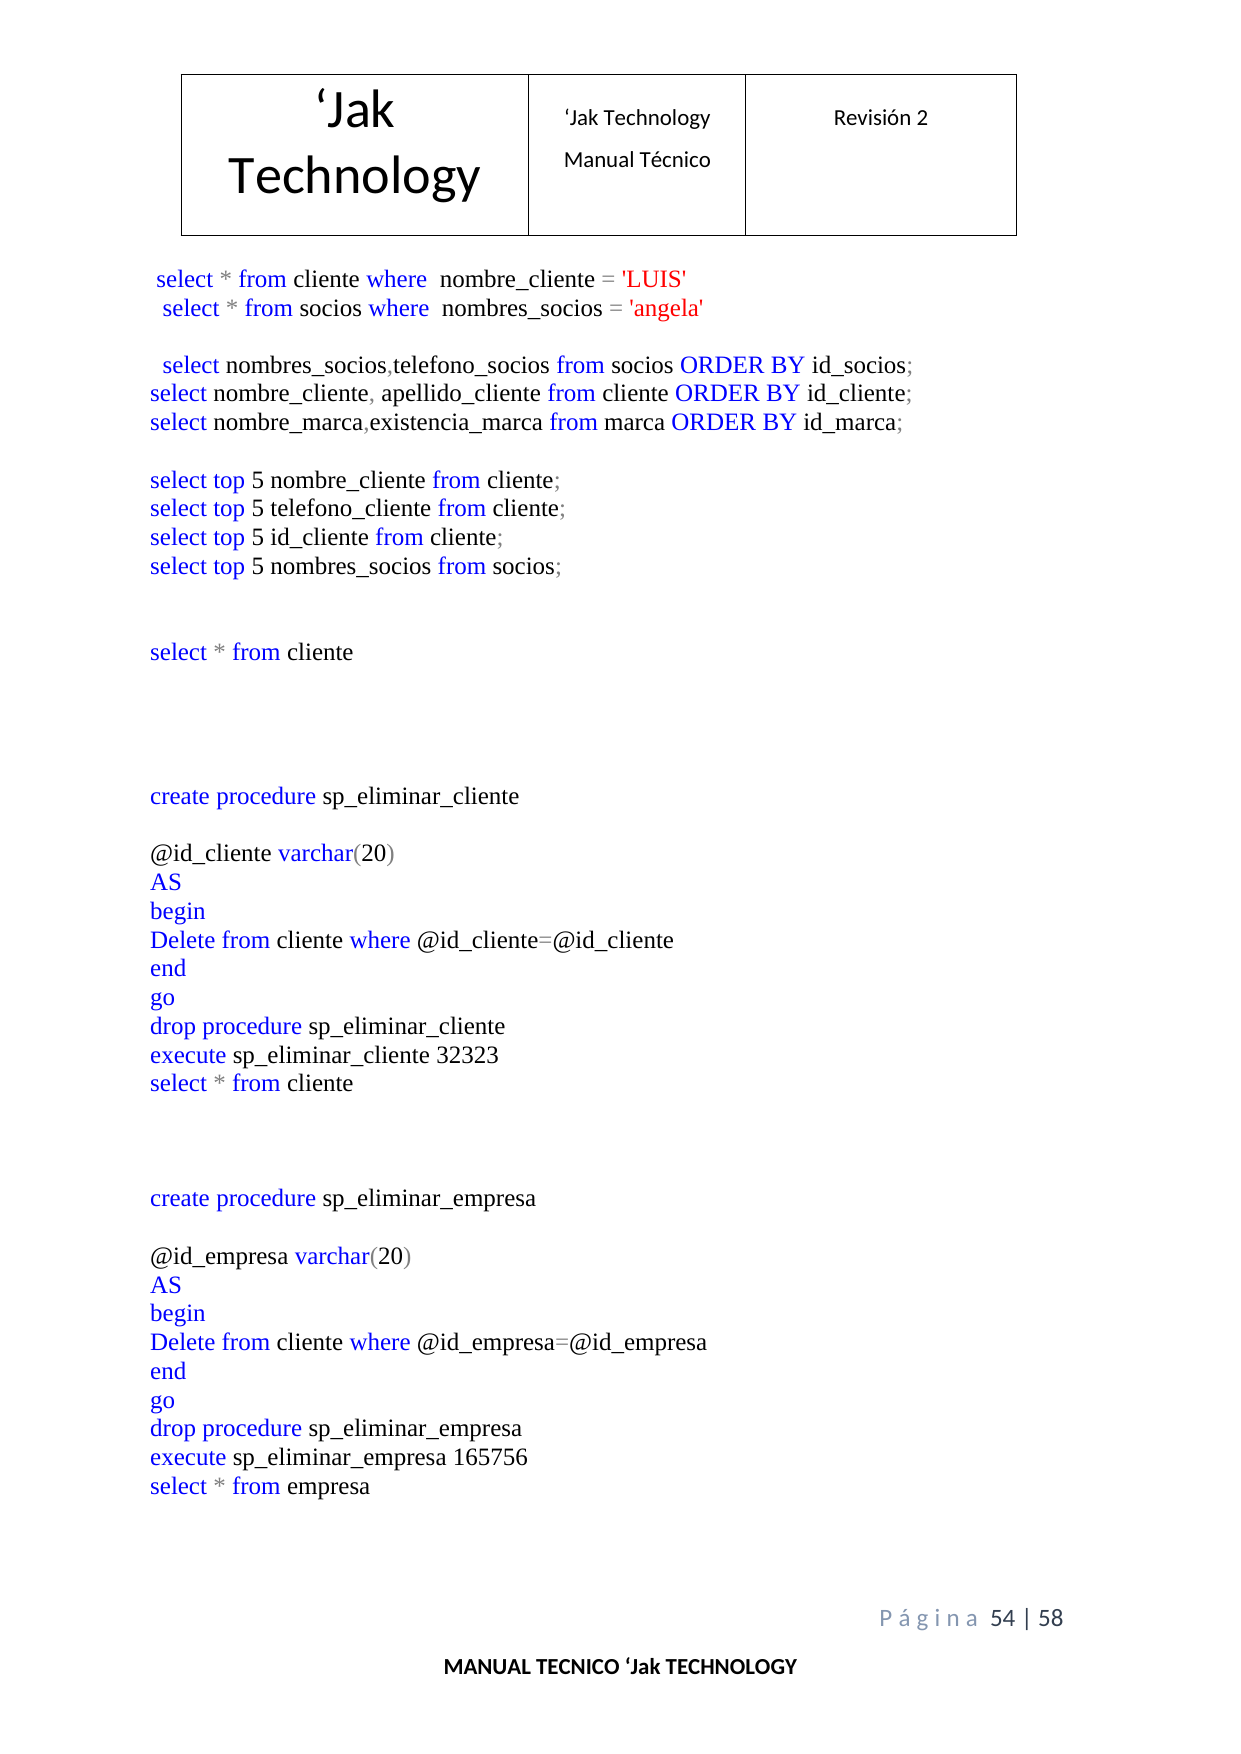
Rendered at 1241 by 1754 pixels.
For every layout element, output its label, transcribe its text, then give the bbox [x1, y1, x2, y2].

text execute sp_eliminar_empresa 165756 [150, 1442, 1090, 1471]
text Delete from cliente where @id_empresa=@id_empresa [150, 1327, 1090, 1356]
text go [150, 1385, 1090, 1413]
text create procedure sp_eliminar_empresa [150, 1183, 1090, 1212]
text select top 5 id_cliente from cliente; [150, 522, 1090, 551]
text begin [150, 1298, 1090, 1327]
text select * from cliente [150, 1068, 1090, 1097]
text drop procedure sp_eliminar_cliente [150, 1011, 1090, 1040]
text AS [150, 1270, 1090, 1298]
text select * from empresa [150, 1471, 1090, 1500]
text @id_empresa varchar(20) [150, 1241, 1090, 1270]
text create procedure sp_eliminar_cliente [150, 781, 1090, 810]
text select top 5 nombre_cliente from cliente; [150, 465, 1090, 493]
text execute sp_eliminar_cliente 32323 [150, 1040, 1090, 1068]
text select * from cliente [150, 637, 1090, 666]
text select nombre_marca,existencia_marca from marca ORDER BY id_marca; [150, 407, 1090, 436]
text Delete from cliente where @id_cliente=@id_cliente [150, 925, 1090, 953]
text end [150, 953, 1090, 982]
text AS [150, 867, 1090, 896]
text end [150, 1356, 1090, 1385]
text begin [150, 896, 1090, 925]
text go [150, 982, 1090, 1011]
text select top 5 telefono_cliente from cliente; [150, 493, 1090, 522]
text select nombre_cliente, apellido_cliente from cliente ORDER BY id_cliente; [150, 378, 1090, 407]
text select top 5 nombres_socios from socios; [150, 551, 1090, 580]
text select nombres_socios,telefono_socios from socios ORDER BY id_socios; [150, 350, 1090, 378]
text select * from socios where nombres_socios = 'angela' [150, 293, 1090, 322]
text @id_cliente varchar(20) [150, 838, 1090, 867]
text select * from cliente where nombre_cliente = 'LUIS' [150, 264, 1090, 293]
text drop procedure sp_eliminar_empresa [150, 1413, 1090, 1442]
